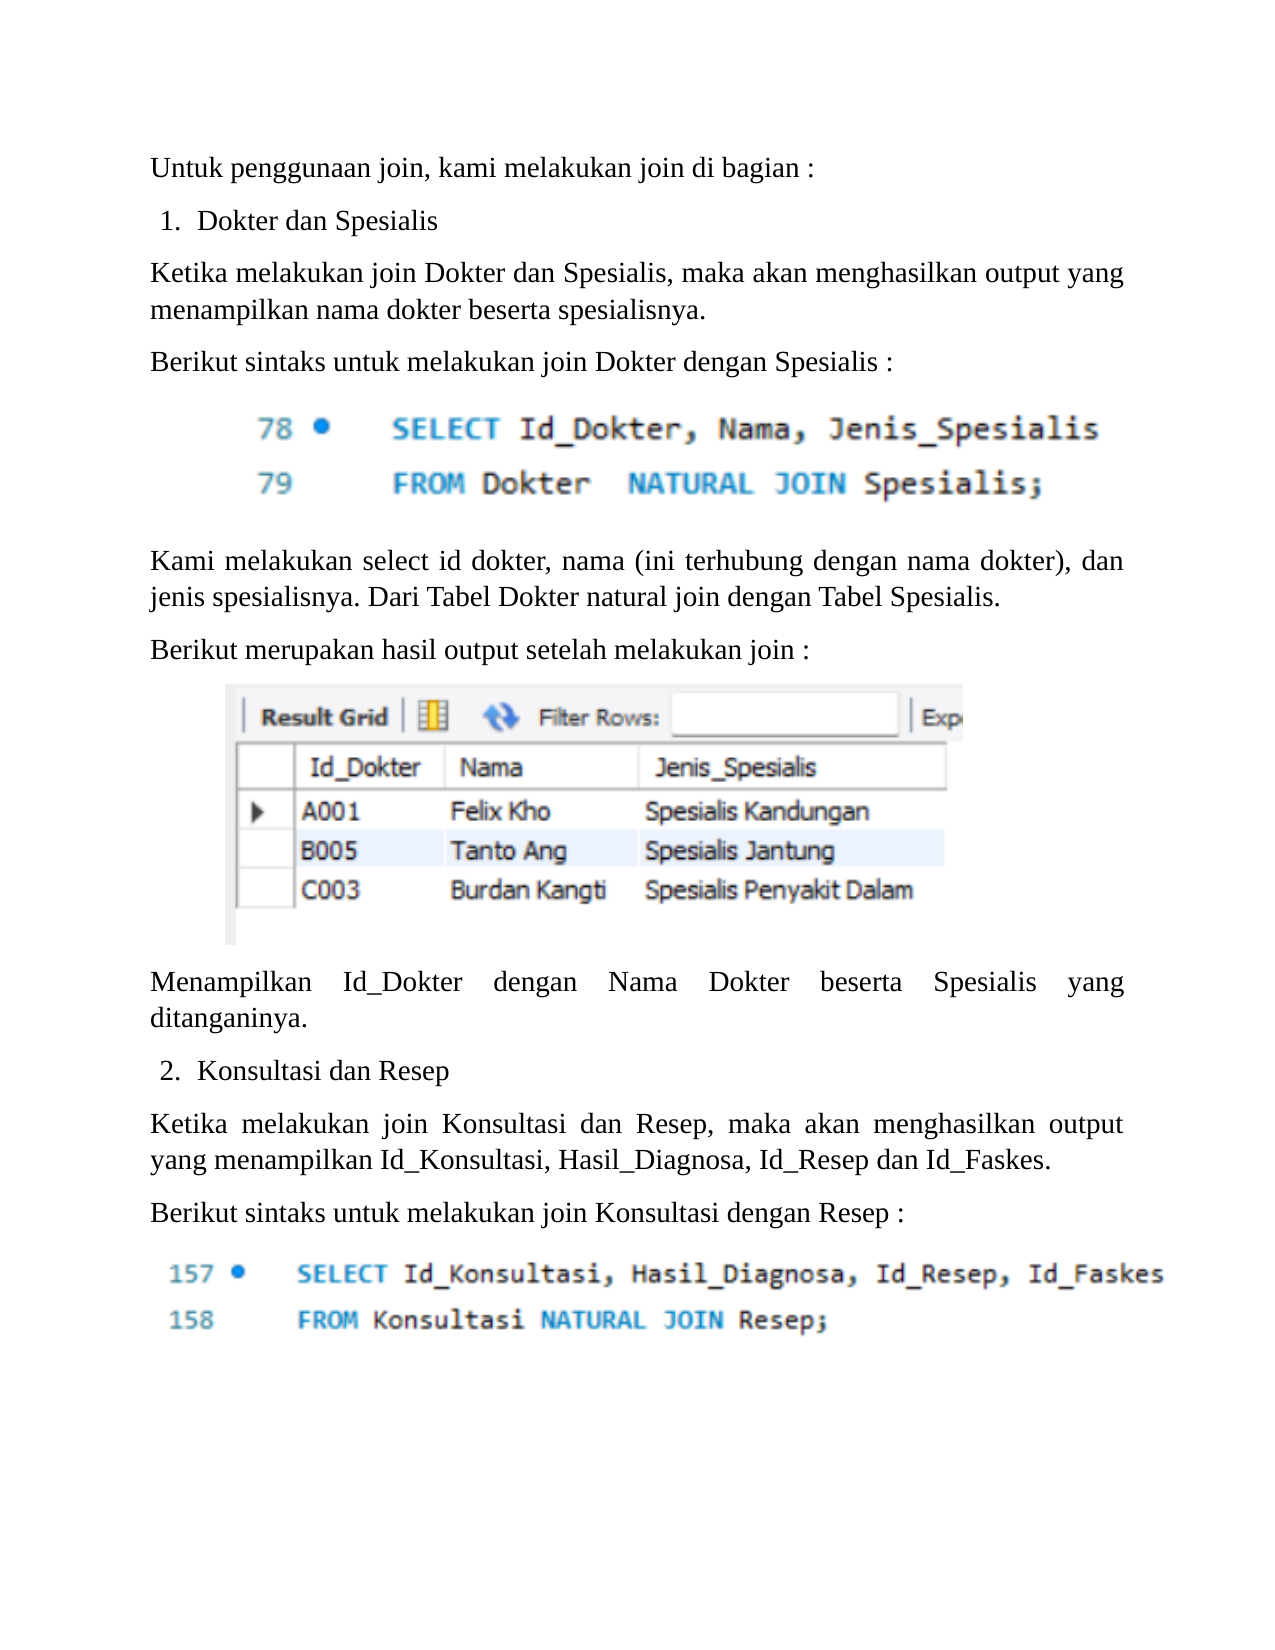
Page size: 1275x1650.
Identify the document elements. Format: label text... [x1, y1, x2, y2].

text Berikut sintaks untuk melakukan join Konsultasi dengan Resep : [150, 1195, 1125, 1228]
picture [150, 1247, 1224, 1347]
text Berikut merupakan hasil output setelah melakukan join : [150, 632, 1125, 665]
list Dokter dan Spesialis [159, 203, 1125, 236]
picture [225, 397, 1213, 524]
text Menampilkan Id_Dokter dengan Nama Dokter beserta Spesialis yang ditanganinya. [150, 964, 1125, 1034]
text Kami melakukan select id dokter, nama (ini terhubung dengan nama dokter), dan jenis spesialisnya. Dari Tabel Dokter natural join dengan Tabel Spesialis. [150, 543, 1125, 612]
text Berikut sintaks untuk melakukan join Dokter dengan Spesialis : [150, 344, 1125, 378]
picture [225, 684, 963, 945]
text Ketika melakukan join Konsultasi dan Resep, maka akan menghasilkan output yang menampilkan Id_Konsultasi, Hasil_Diagnosa, Id_Resep dan Id_Faskes. [150, 1106, 1125, 1175]
list Konsultasi dan Resep [159, 1053, 1125, 1086]
text Ketika melakukan join Dokter dan Spesialis, maka akan menghasilkan output yang menampilkan nama dokter beserta spesialisnya. [150, 256, 1125, 325]
text Untuk penggunaan join, kami melakukan join di bagian : [150, 150, 1125, 183]
